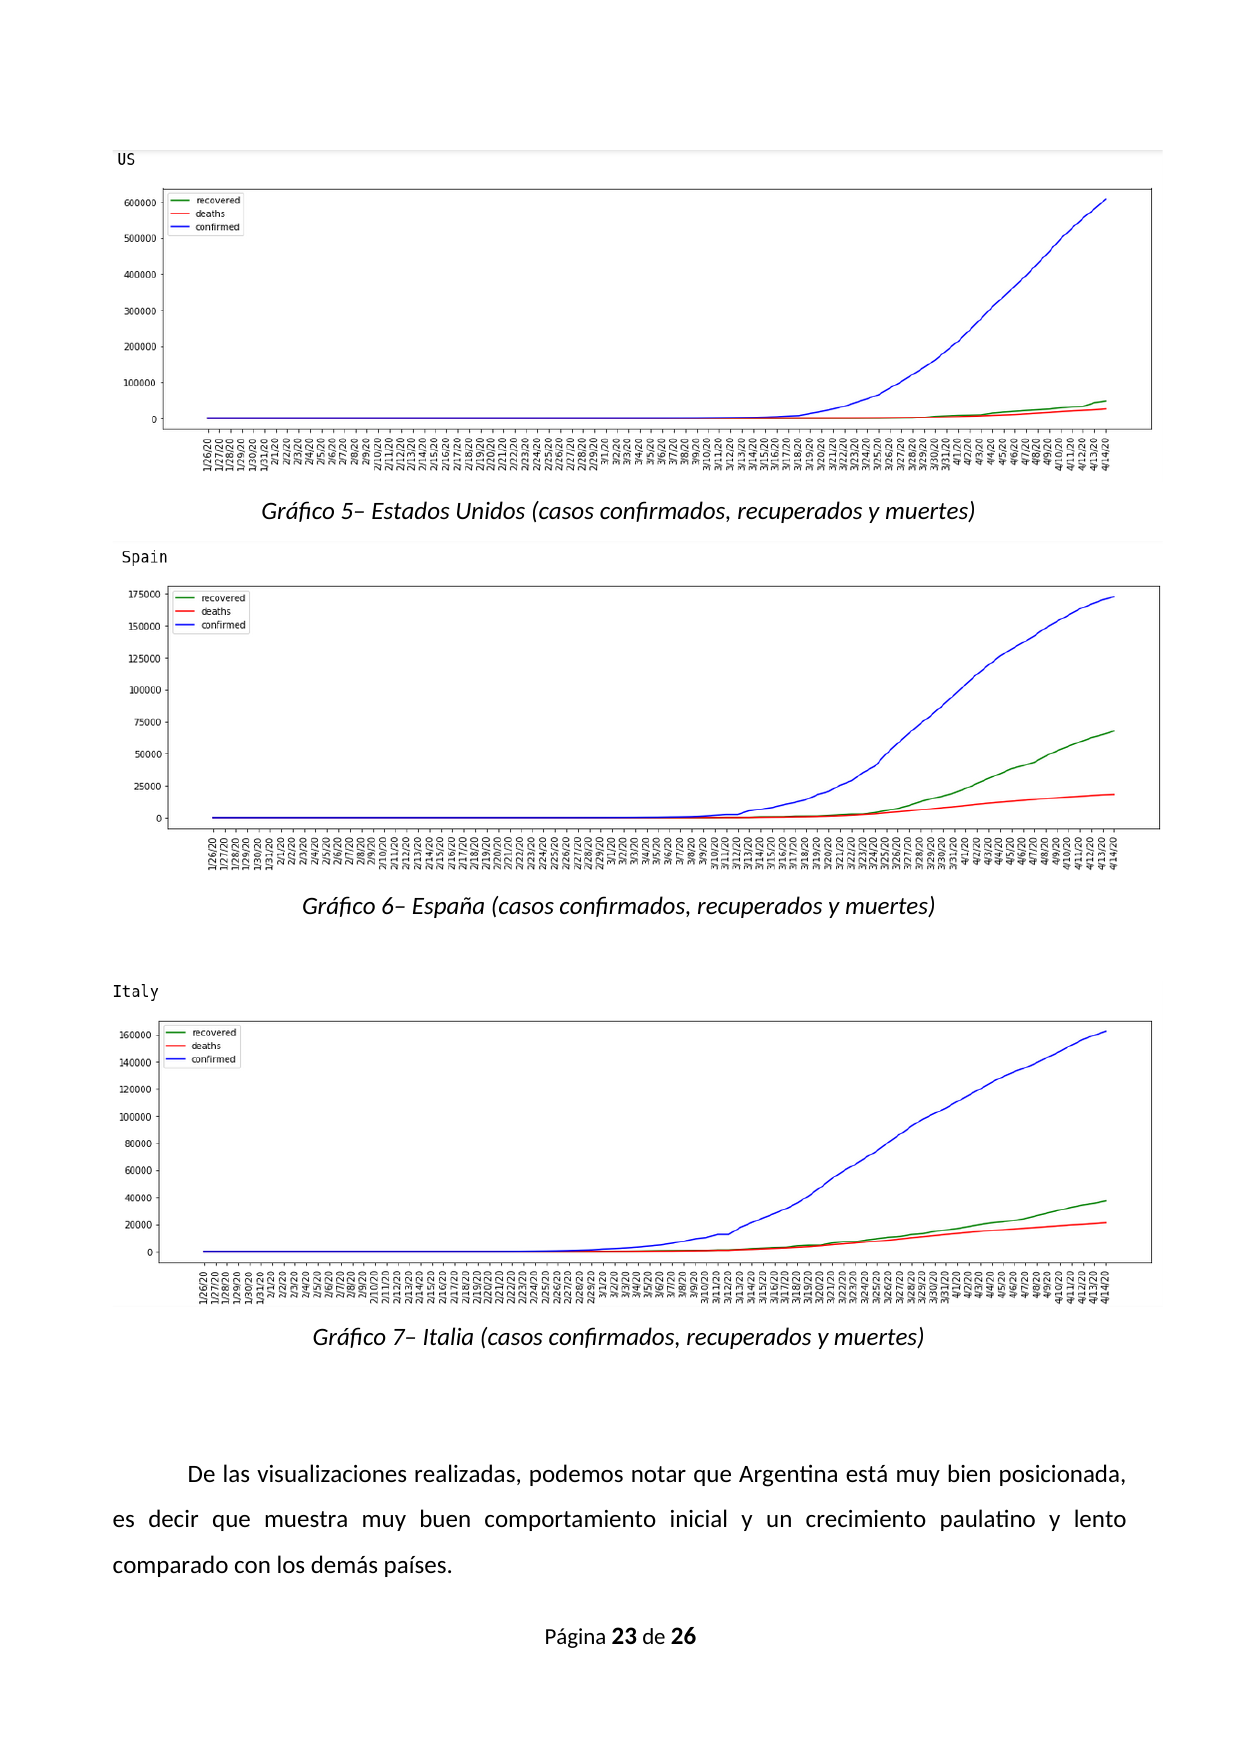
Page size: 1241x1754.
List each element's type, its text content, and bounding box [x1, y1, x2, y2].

text Gráfico 5– Estados Unidos (casos confirmados, recuperados y muertes) [112, 495, 1128, 526]
text Gráfico 7– Italia (casos confirmados, recuperados y muertes) [112, 1321, 1128, 1351]
text Gráfico 6– España (casos confirmados, recuperados y muertes) [112, 890, 1128, 921]
picture [112, 541, 1163, 877]
text De las visualizaciones realizadas, podemos notar que Argentina está muy bien posicionada, es decir que muestra muy buen comportamiento inicial y un crecimiento paulatino y lento comparado con los demás países. [112, 1458, 1128, 1580]
picture [112, 150, 1163, 482]
picture [112, 981, 1163, 1307]
